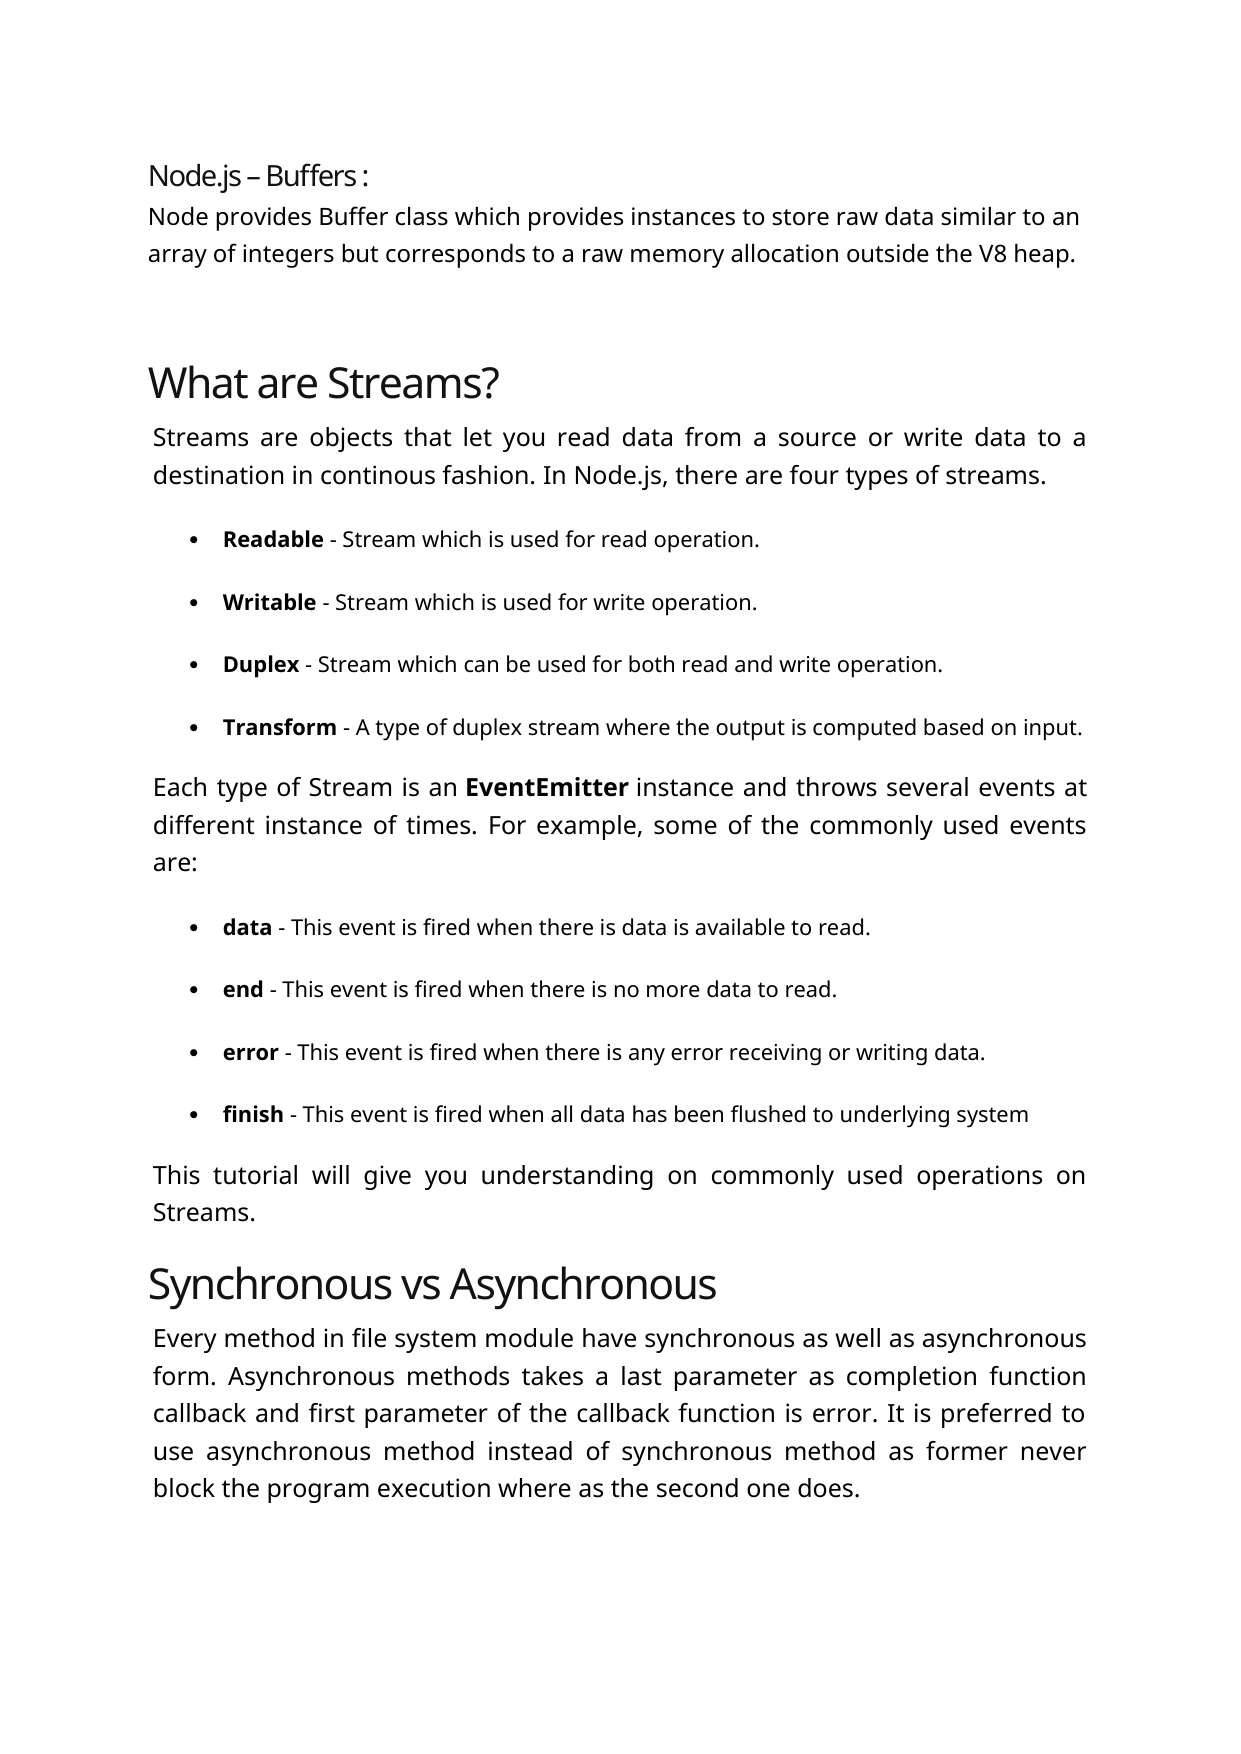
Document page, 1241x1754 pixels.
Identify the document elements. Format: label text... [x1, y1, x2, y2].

list finish - This event is fired when all data has been flushed to underlying system [190, 1092, 1088, 1129]
list Readable - Stream which is used for read operation. [190, 517, 1088, 554]
list Writable - Stream which is used for write operation. [190, 579, 1088, 617]
list error - This event is fired when there is any error receiving or writing data. [190, 1029, 1088, 1067]
subtitle Node.js – Buffers : [148, 148, 1088, 194]
subtitle Synchronous vs Asynchronous [148, 1254, 1088, 1312]
text Each type of Stream is an EventEmitter instance and throws several events at different instance of times. For example, some of the commonly used events are: [153, 767, 1088, 879]
list Duplex - Stream which can be used for both read and write operation. [190, 642, 1088, 679]
text Every method in file system module have synchronous as well as asynchronous form. Asynchronous methods takes a last parameter as completion function callback and first parameter of the callback function is error. It is preferred to use asynchronous method instead of synchronous method as former never block the program execution where as the second one does. [153, 1317, 1088, 1505]
list Transform - A type of duplex stream where the output is computed based on input. [190, 704, 1088, 742]
list data - This event is fired when there is data is available to read. [190, 904, 1088, 942]
text Streams are objects that let you read data from a source or write data to a destination in continous fashion. In Node.js, there are four types of streams. [153, 417, 1088, 492]
subtitle What are Streams? [148, 353, 1088, 412]
text This tutorial will give you understanding on commonly used operations on Streams. [153, 1154, 1088, 1229]
list end - This event is fired when there is no more data to read. [190, 967, 1088, 1004]
